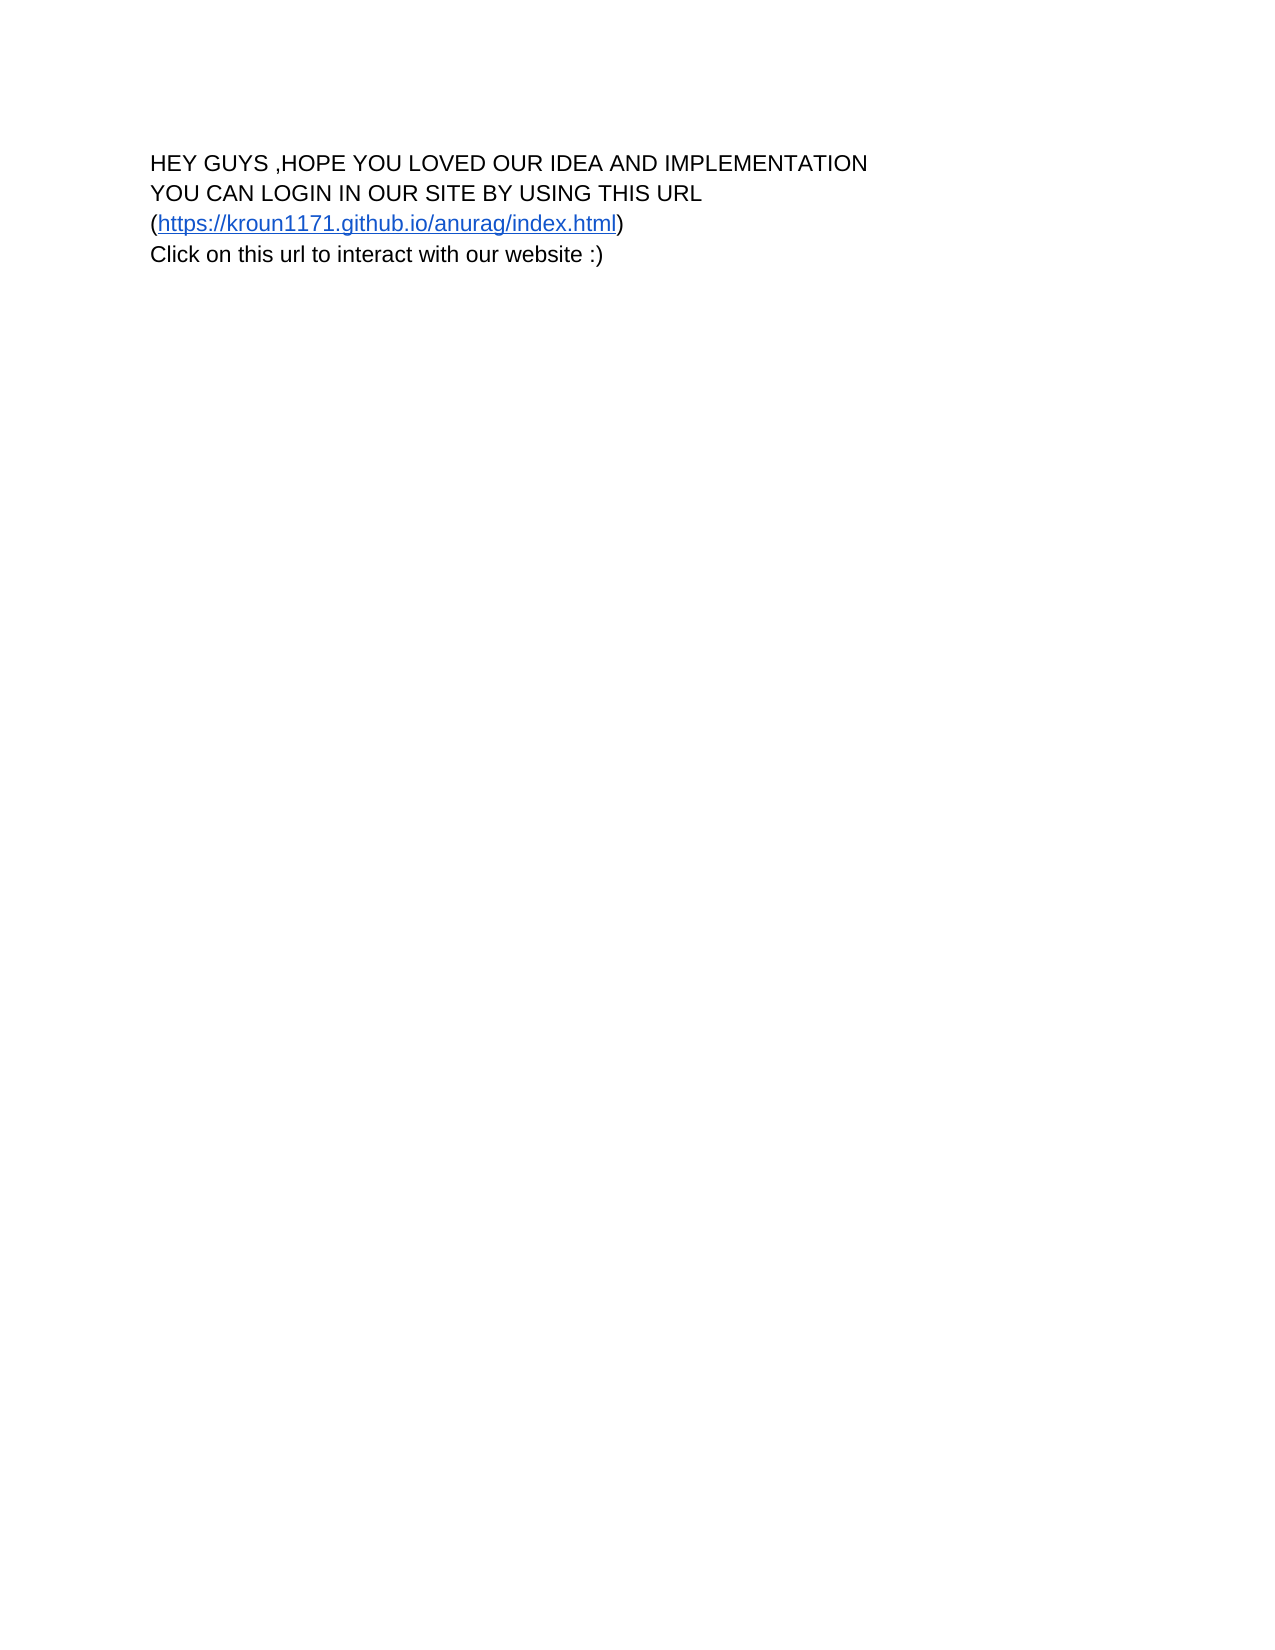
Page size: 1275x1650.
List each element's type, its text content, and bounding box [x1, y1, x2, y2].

text Click on this url to interact with our website :) [150, 241, 1125, 267]
text YOU CAN LOGIN IN OUR SITE BY USING THIS URL [150, 180, 1125, 207]
text (https://kroun1171.github.io/anurag/index.html) [150, 210, 1125, 237]
text HEY GUYS ,HOPE YOU LOVED OUR IDEA AND IMPLEMENTATION [150, 150, 1125, 176]
